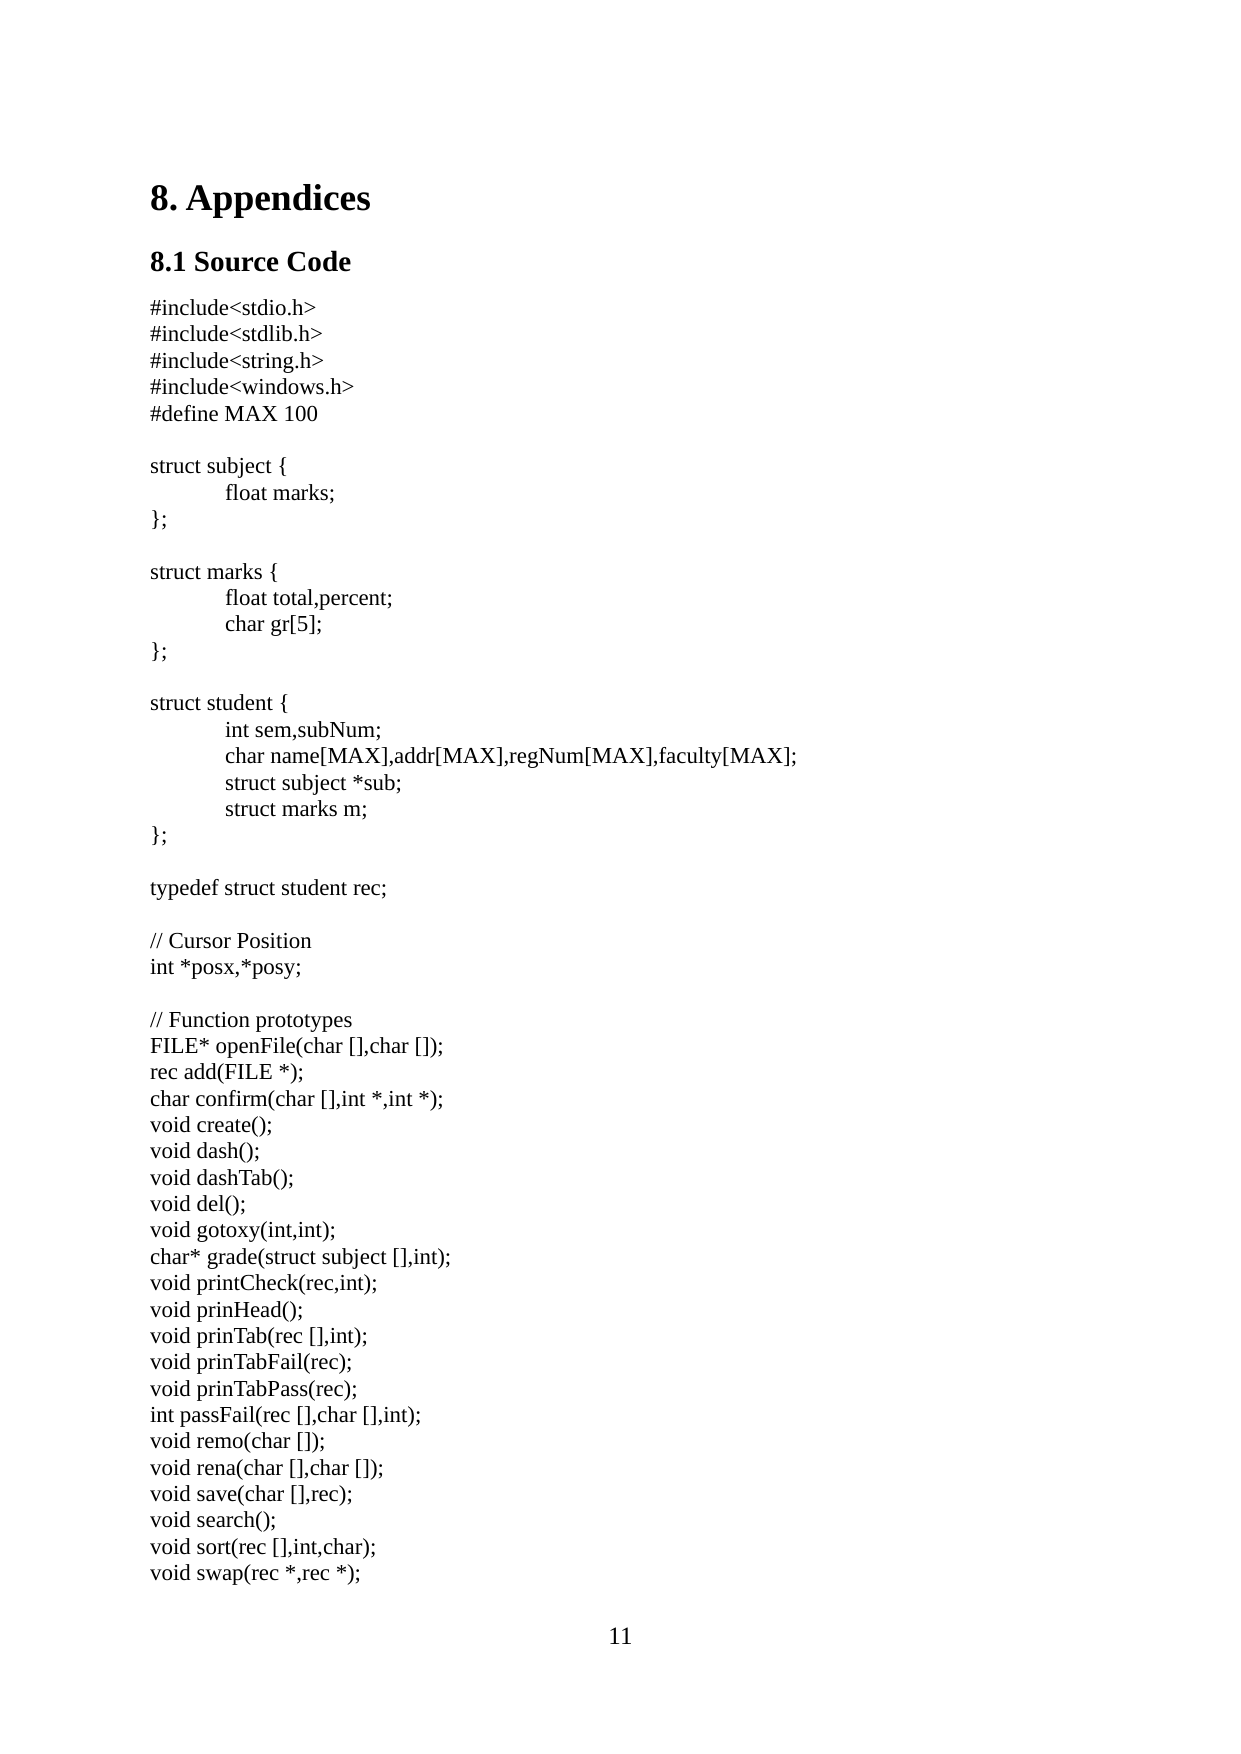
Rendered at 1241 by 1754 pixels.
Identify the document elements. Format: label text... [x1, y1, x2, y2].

text void create(); [150, 1111, 1090, 1137]
text void dashTab(); [150, 1164, 1090, 1190]
text struct student { [150, 689, 1090, 716]
text void search(); [150, 1506, 1090, 1533]
text }; [150, 821, 1090, 848]
text char confirm(char [],int *,int *); [150, 1085, 1090, 1111]
text void swap(rec *,rec *); [150, 1559, 1090, 1586]
text int passFail(rec [],char [],int); [150, 1401, 1090, 1427]
text #include<stdlib.h> [150, 321, 1090, 347]
text int *posx,*posy; [150, 953, 1090, 979]
subtitle 8. Appendices [150, 175, 1090, 218]
text void prinTabPass(rec); [150, 1375, 1090, 1401]
text float total,percent; [150, 584, 1090, 610]
text void save(char [],rec); [150, 1480, 1090, 1506]
text void printCheck(rec,int); [150, 1269, 1090, 1296]
text void del(); [150, 1190, 1090, 1217]
text struct marks m; [150, 795, 1090, 821]
text FILE* openFile(char [],char []); [150, 1032, 1090, 1058]
text char* grade(struct subject [],int); [150, 1243, 1090, 1269]
text struct subject *sub; [150, 768, 1090, 795]
subtitle 8.1 Source Code [150, 244, 1090, 277]
text }; [150, 637, 1090, 663]
text void remo(char []); [150, 1427, 1090, 1454]
text #define MAX 100 [150, 399, 1090, 426]
text void rena(char [],char []); [150, 1454, 1090, 1480]
text #include<stdio.h> [150, 294, 1090, 321]
text }; [150, 505, 1090, 531]
text rec add(FILE *); [150, 1058, 1090, 1085]
text void sort(rec [],int,char); [150, 1533, 1090, 1559]
text void prinTabFail(rec); [150, 1348, 1090, 1375]
text void prinTab(rec [],int); [150, 1322, 1090, 1348]
text void gotoxy(int,int); [150, 1217, 1090, 1243]
text // Cursor Position [150, 927, 1090, 953]
text float marks; [150, 479, 1090, 505]
text struct marks { [150, 558, 1090, 584]
text char name[MAX],addr[MAX],regNum[MAX],faculty[MAX]; [150, 742, 1090, 768]
text #include<string.h> [150, 347, 1090, 373]
text // Function prototypes [150, 1006, 1090, 1032]
text char gr[5]; [150, 610, 1090, 637]
text void prinHead(); [150, 1296, 1090, 1322]
text struct subject { [150, 452, 1090, 479]
text #include<windows.h> [150, 373, 1090, 399]
text int sem,subNum; [150, 716, 1090, 742]
text void dash(); [150, 1137, 1090, 1164]
text typedef struct student rec; [150, 874, 1090, 900]
